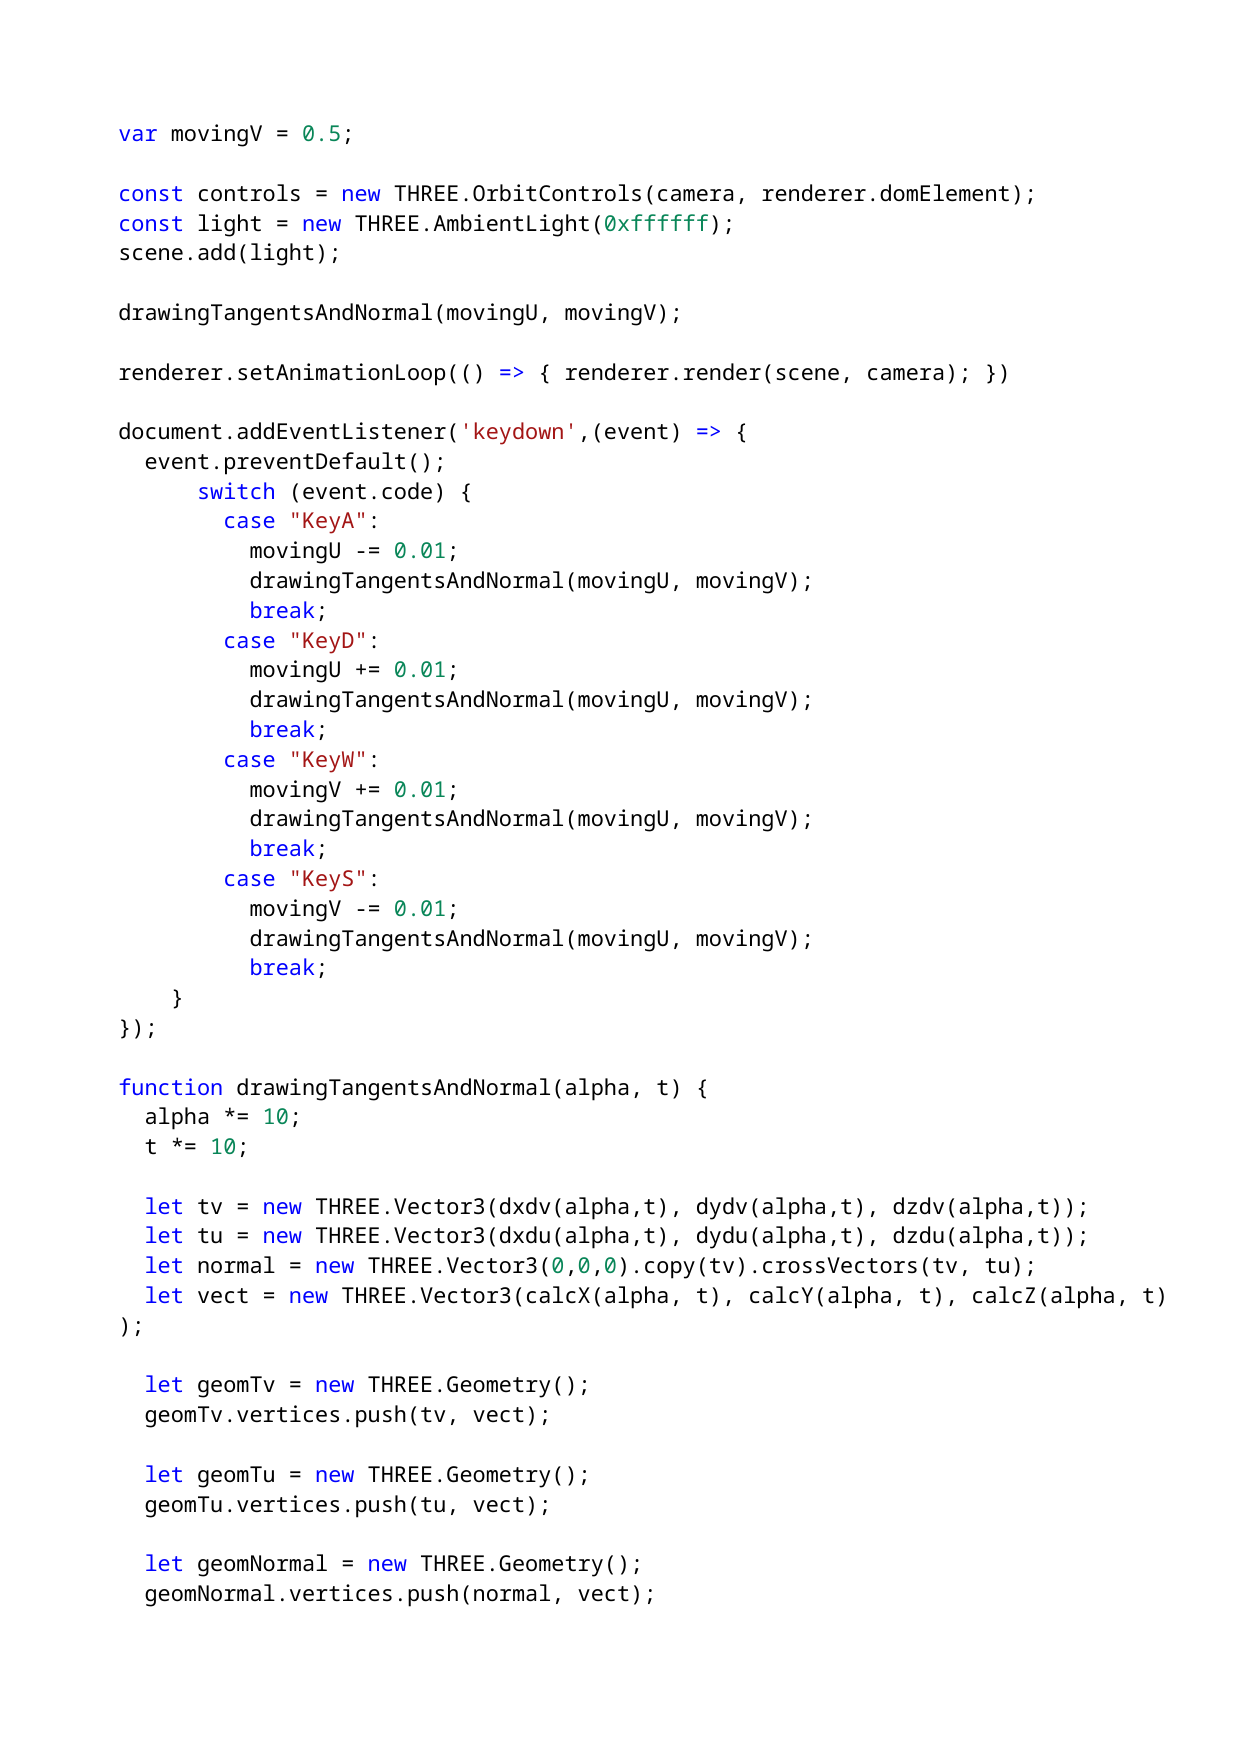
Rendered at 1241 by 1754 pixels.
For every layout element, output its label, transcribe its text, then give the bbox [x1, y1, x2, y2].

text let geomNormal = new THREE.Geometry(); [118, 1548, 1181, 1578]
text case "KeyD": [118, 624, 1181, 654]
text drawingTangentsAndNormal(movingU, movingV); [118, 297, 1181, 327]
text renderer.setAnimationLoop(() => { renderer.render(scene, camera); }) [118, 356, 1181, 386]
text t *= 10; [118, 1131, 1181, 1161]
text movingV += 0.01; [118, 773, 1181, 803]
text let tv = new THREE.Vector3(dxdv(alpha,t), dydv(alpha,t), dzdv(alpha,t)); [118, 1191, 1181, 1220]
text movingU += 0.01; [118, 654, 1181, 684]
text function drawingTangentsAndNormal(alpha, t) { [118, 1071, 1181, 1101]
text movingV -= 0.01; [118, 893, 1181, 922]
text case "KeyS": [118, 863, 1181, 893]
text geomNormal.vertices.push(normal, vect); [118, 1578, 1181, 1608]
text drawingTangentsAndNormal(movingU, movingV); [118, 803, 1181, 833]
text }); [118, 1012, 1181, 1042]
text event.preventDefault(); [118, 446, 1181, 476]
text movingU -= 0.01; [118, 535, 1181, 565]
text switch (event.code) { [118, 476, 1181, 505]
text geomTu.vertices.push(tu, vect); [118, 1488, 1181, 1518]
text document.addEventListener('keydown',(event) => { [118, 416, 1181, 446]
text drawingTangentsAndNormal(movingU, movingV); [118, 922, 1181, 952]
text let geomTu = new THREE.Geometry(); [118, 1459, 1181, 1488]
text drawingTangentsAndNormal(movingU, movingV); [118, 565, 1181, 595]
text break; [118, 952, 1181, 982]
text geomTv.vertices.push(tv, vect); [118, 1399, 1181, 1429]
text } [118, 982, 1181, 1012]
text alpha *= 10; [118, 1101, 1181, 1131]
text drawingTangentsAndNormal(movingU, movingV); [118, 684, 1181, 714]
text let normal = new THREE.Vector3(0,0,0).copy(tv).crossVectors(tv, tu); [118, 1250, 1181, 1280]
text let vect = new THREE.Vector3(calcX(alpha, t), calcY(alpha, t), calcZ(alpha, t)); [118, 1280, 1181, 1339]
text var movingV = 0.5; [118, 118, 1181, 148]
text const light = new THREE.AmbientLight(0xffffff); [118, 207, 1181, 237]
text let geomTv = new THREE.Geometry(); [118, 1369, 1181, 1399]
text let tu = new THREE.Vector3(dxdu(alpha,t), dydu(alpha,t), dzdu(alpha,t)); [118, 1220, 1181, 1250]
text const controls = new THREE.OrbitControls(camera, renderer.domElement); [118, 178, 1181, 207]
text scene.add(light); [118, 237, 1181, 267]
text case "KeyA": [118, 505, 1181, 535]
text break; [118, 714, 1181, 744]
text break; [118, 833, 1181, 863]
text case "KeyW": [118, 744, 1181, 773]
text break; [118, 595, 1181, 624]
